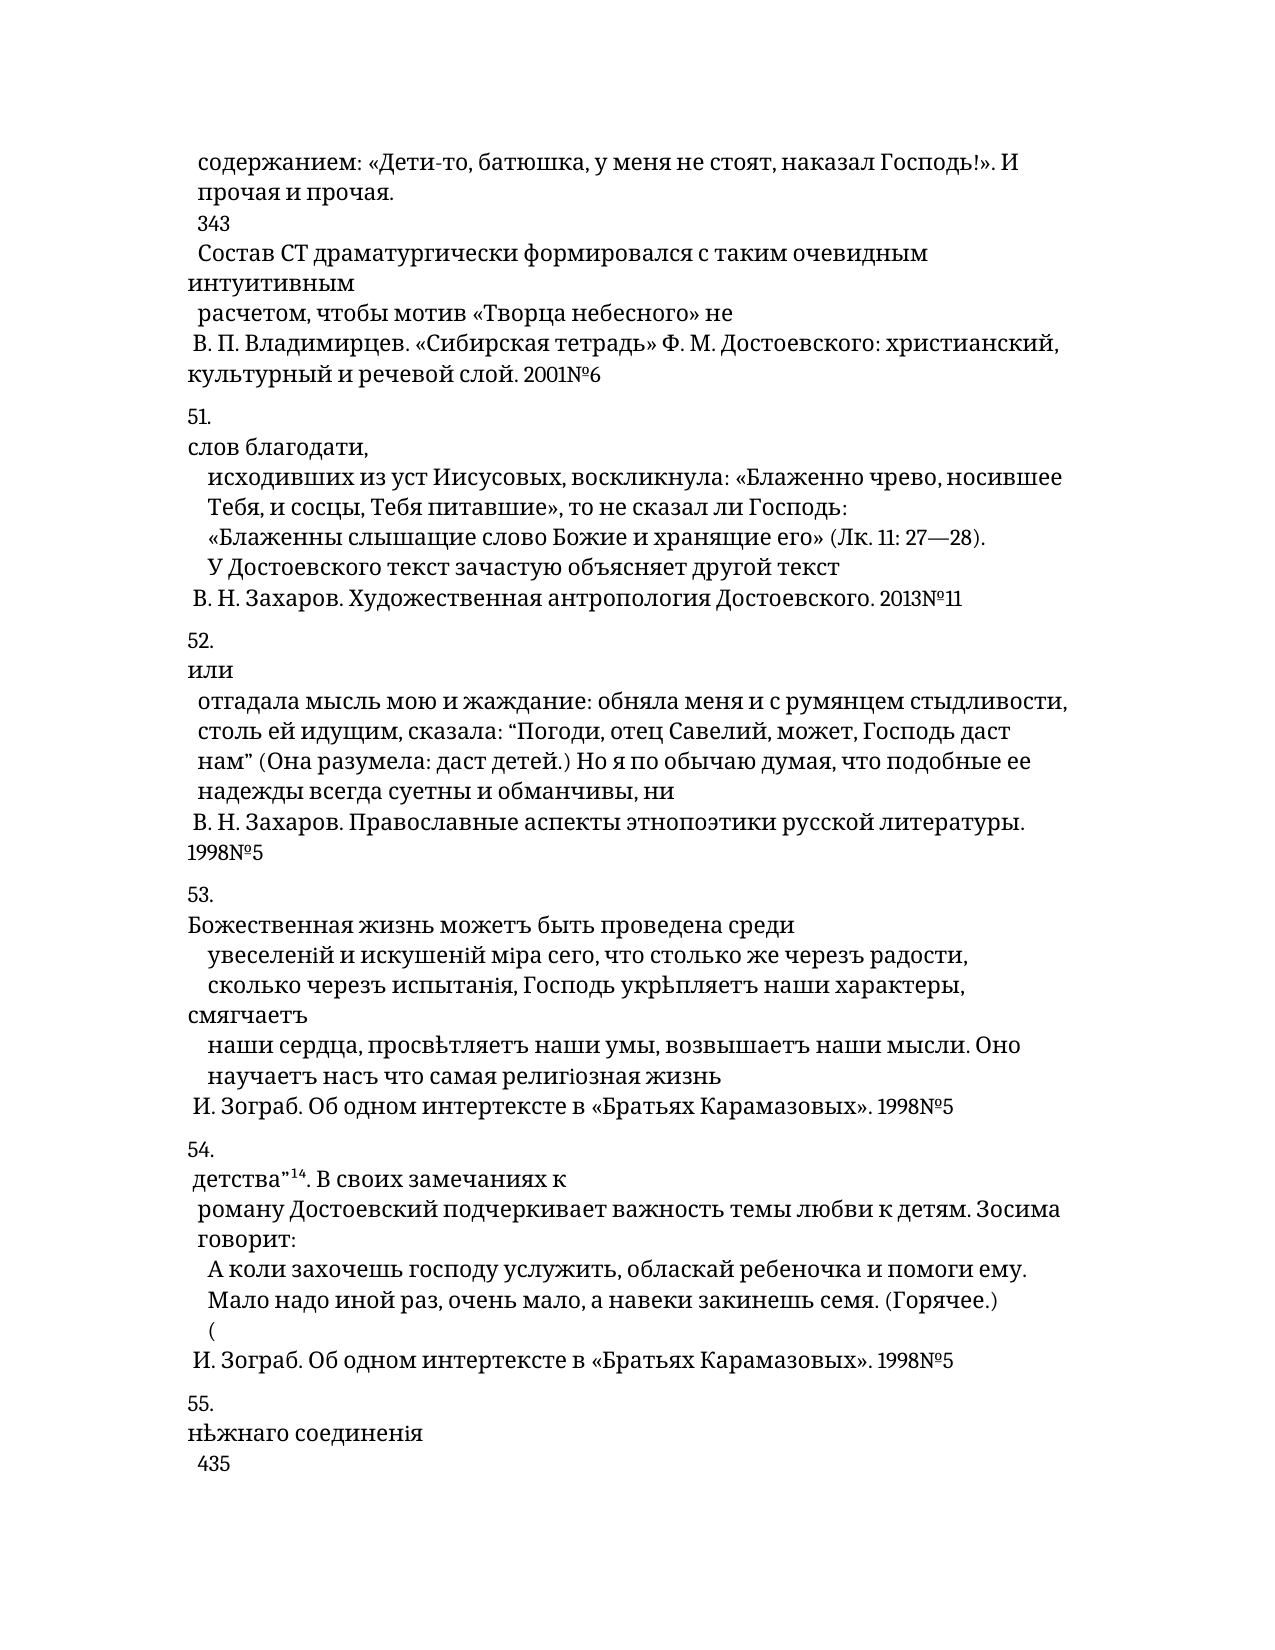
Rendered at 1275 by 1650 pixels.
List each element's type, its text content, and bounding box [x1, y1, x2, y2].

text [187, 1391, 1087, 1477]
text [187, 150, 1087, 388]
text 54. детства”¹⁴. В своих замечаниях к роману Достоевский подчеркивает важность темы любви к детям. Зосима говорит: А коли захочешь господу услужить, обласкай ребеночка и помоги ему. Мало надо иной раз, очень мало, а навеки закинешь семя. (Горячее.) ( И. Зограб. Об одном интертексте в «Братьях Карамазовых». 1998№5 [187, 1136, 1087, 1374]
text 51. слов благодати, исходивших из уст Иисусовых, воскликнула: «Блаженно чрево, носившее Тебя, и сосцы, Тебя питавшие», то не сказал ли Господь: «Блаженны слышащие слово Божие и хранящие его» (Лк. 11: 27—28). У Достоевского текст зачастую объясняет другой текст В. Н. Захаров. Художественная антропология Достоевского. 2013№11 [187, 404, 1087, 612]
text 52. или отгадала мысль мою и жаждание: обняла меня и с румянцем стыдливости, столь ей идущим, сказала: “Погоди, отец Савелий, может, Господь даст нам” (Она разумела: даст детей.) Но я по обычаю думая, что подобные ее надежды всегда суетны и обманчивы, ни В. Н. Захаров. Православные аспекты этнопоэтики русской литературы. 1998№5 [187, 628, 1087, 866]
text 53. Божественная жизнь можетъ быть проведена среди увеселенiй и искушенiй мiра сего, что столько же черезъ радости, сколько черезъ испытанiя, Господь укрѣпляетъ наши характеры, смягчаетъ наши сердца, просвѣтляетъ наши умы, возвышаетъ наши мысли. Оно научаетъ насъ что самая религiозная жизнь И. Зограб. Об одном интертексте в «Братьях Карамазовых». 1998№5 [187, 882, 1087, 1120]
